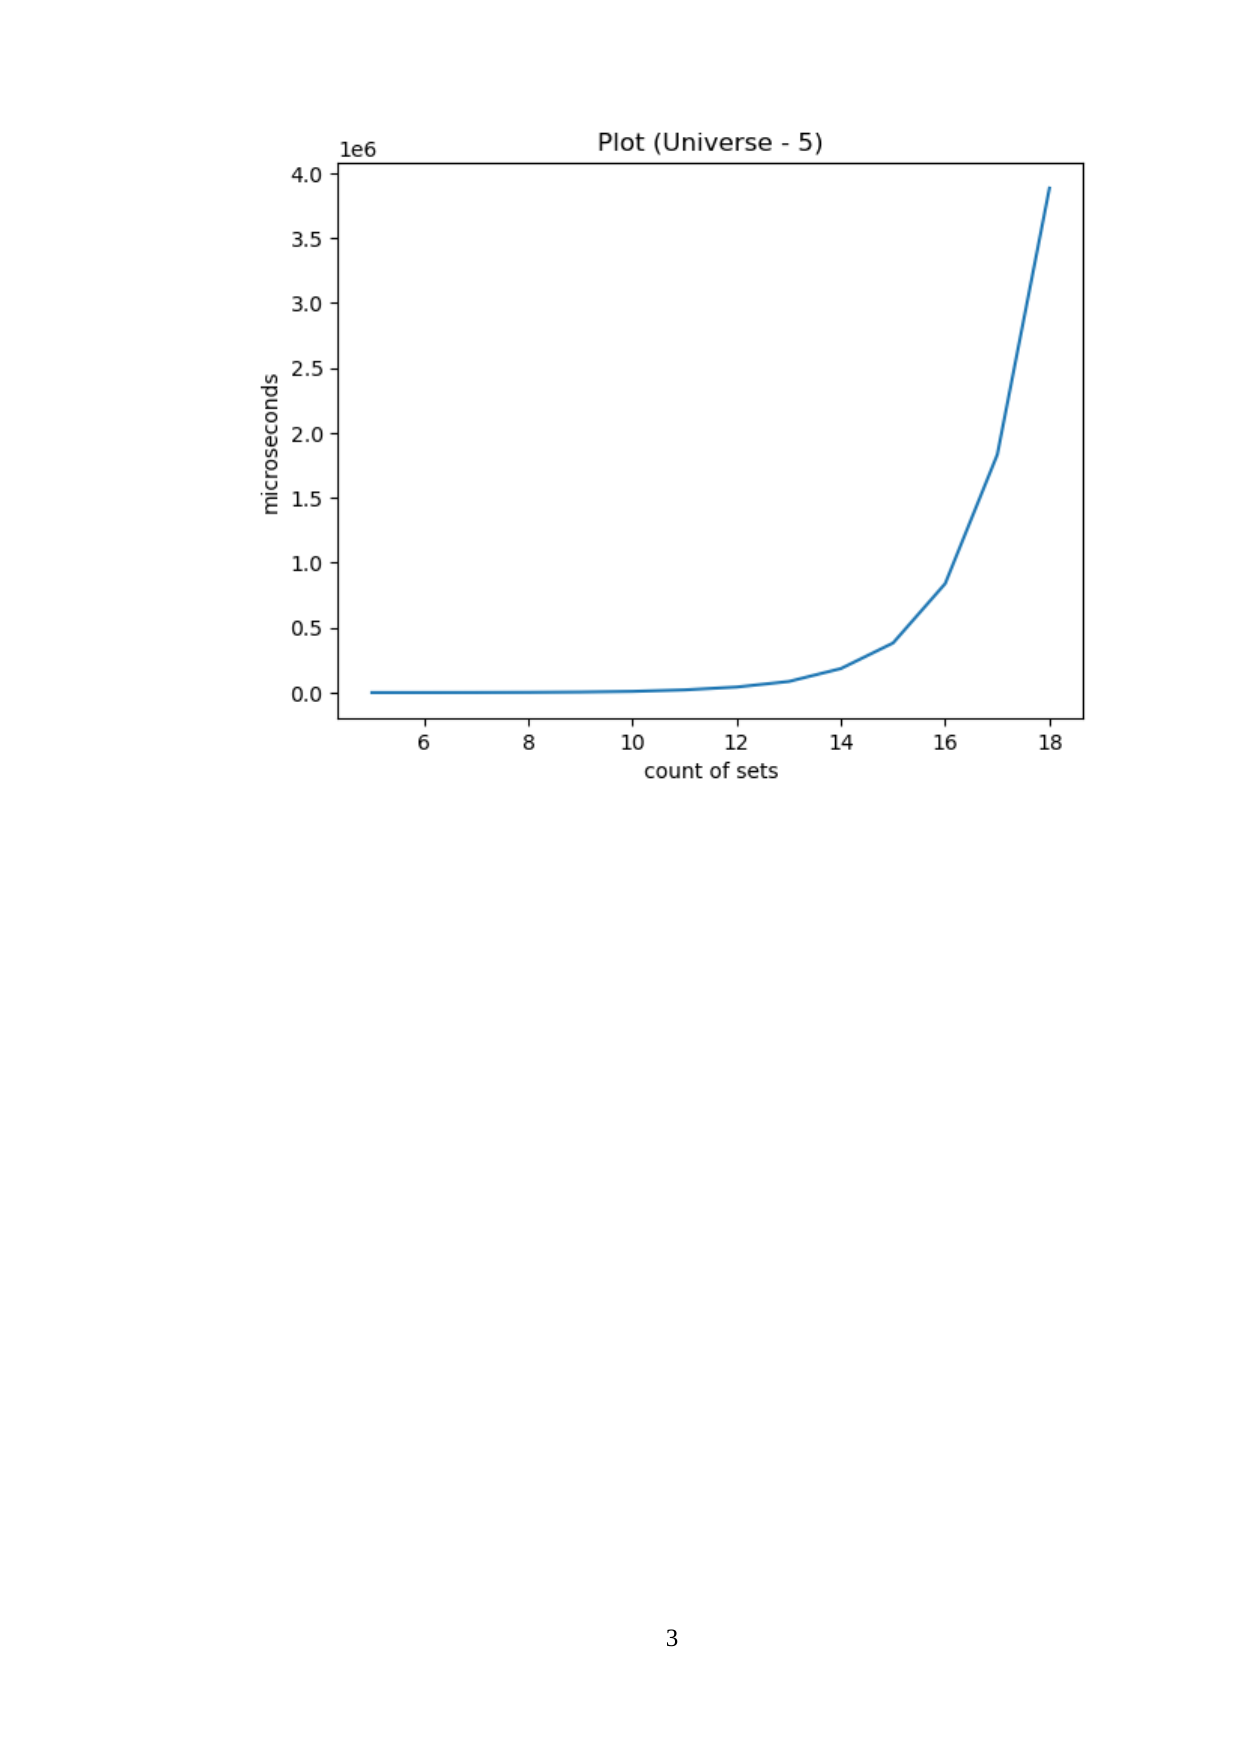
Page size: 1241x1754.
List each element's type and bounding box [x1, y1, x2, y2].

picture [246, 118, 1098, 798]
